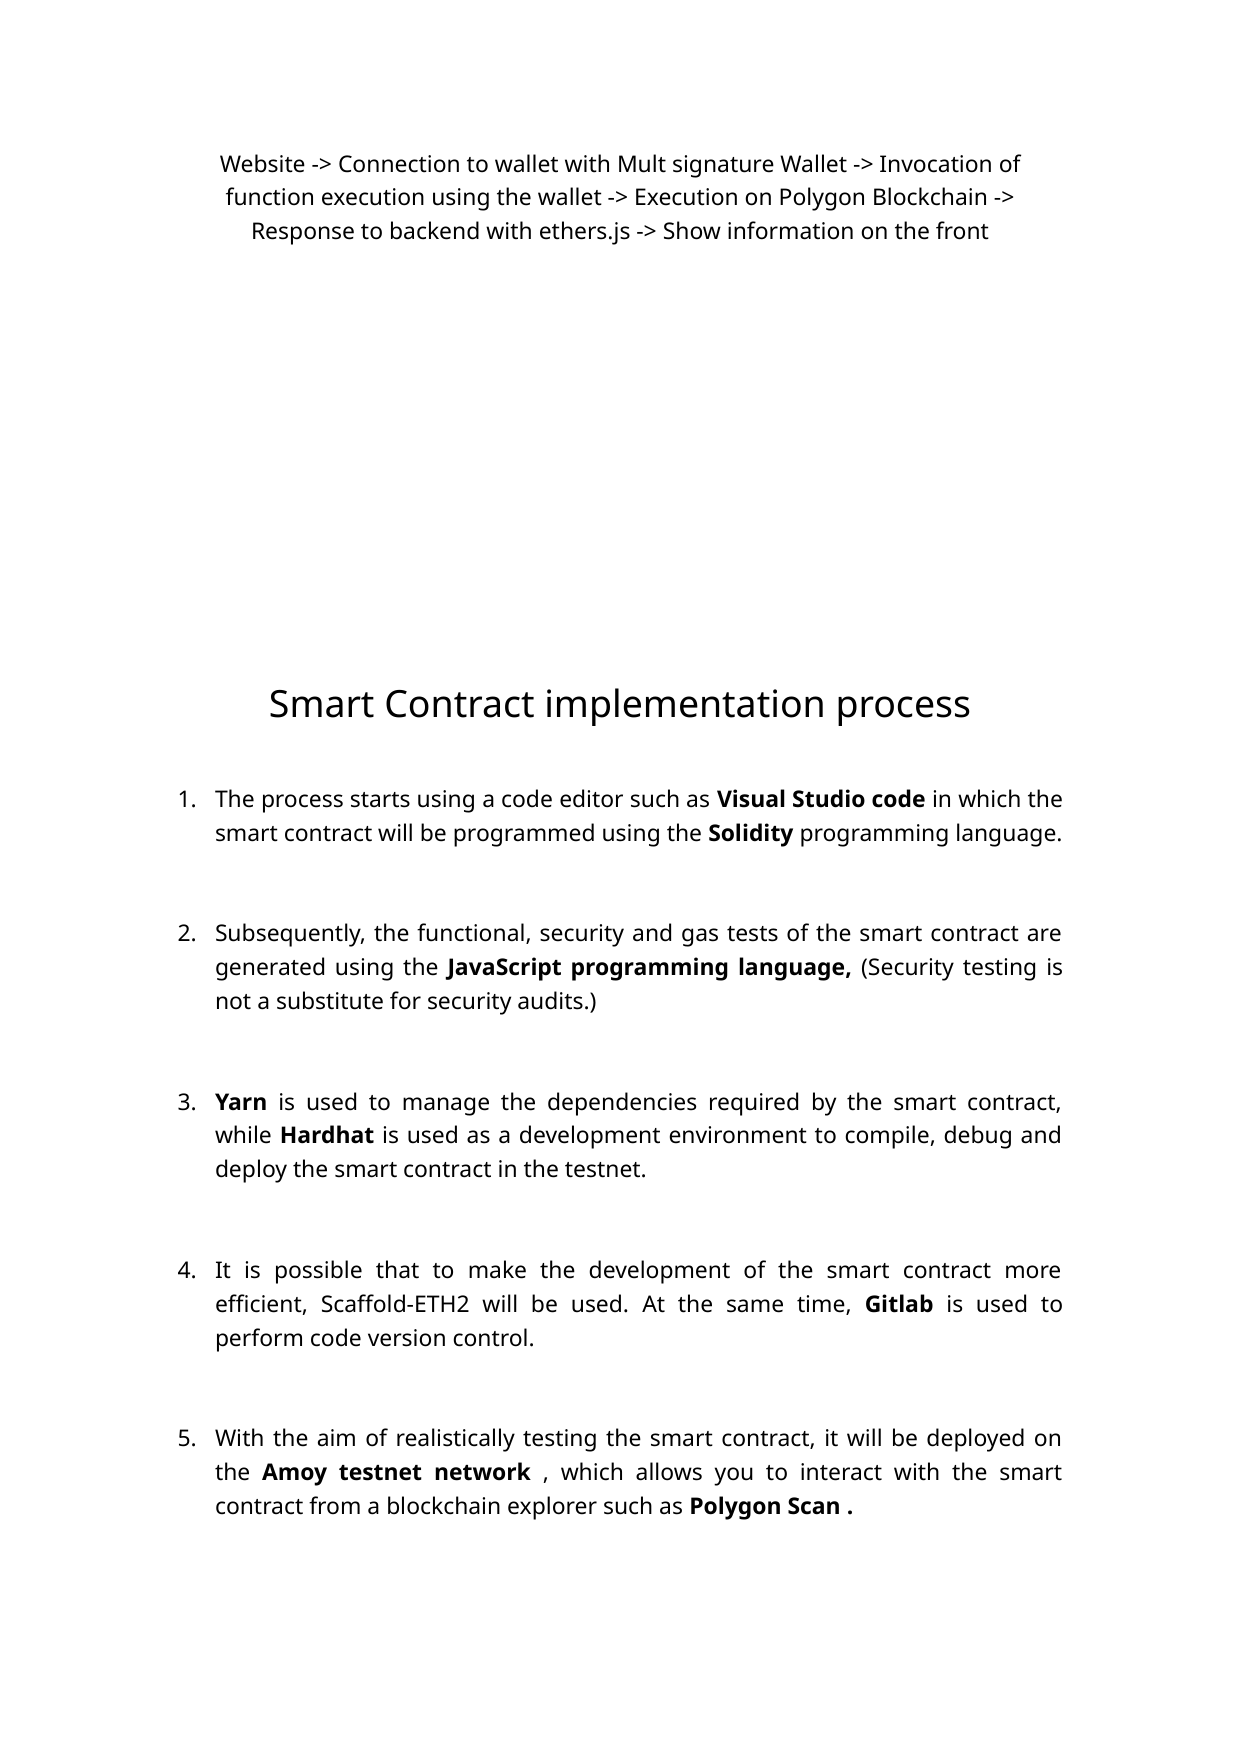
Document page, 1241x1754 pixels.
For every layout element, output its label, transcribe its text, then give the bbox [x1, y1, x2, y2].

list With the aim of realistically testing the smart contract, it will be deployed on the Amoy testnet network , which allows you to interact with the smart contract from a blockchain explorer such as Polygon Scan . [177, 1422, 1063, 1521]
list The process starts using a code editor such as Visual Studio code in which the smart contract will be programmed using the Solidity programming language. [177, 783, 1063, 848]
list Subsequently, the functional, security and gas tests of the smart contract are generated using the JavaScript programming language, (Security testing is not a substitute for security audits.) [177, 917, 1063, 1016]
list Yarn is used to manage the dependencies required by the smart contract, while Hardhat is used as a development environment to compile, debug and deploy the smart contract in the testnet. [177, 1086, 1063, 1184]
subtitle Smart Contract implementation process [177, 677, 1063, 728]
text Website -> Connection to wallet with Mult signature Wallet -> Invocation of function execution using the wallet -> Execution on Polygon Blockchain -> Response to backend with ethers.js -> Show information on the front [177, 148, 1063, 246]
list It is possible that to make the development of the smart contract more efficient, Scaffold-ETH2 will be used. At the same time, Gitlab is used to perform code version control. [177, 1254, 1063, 1353]
